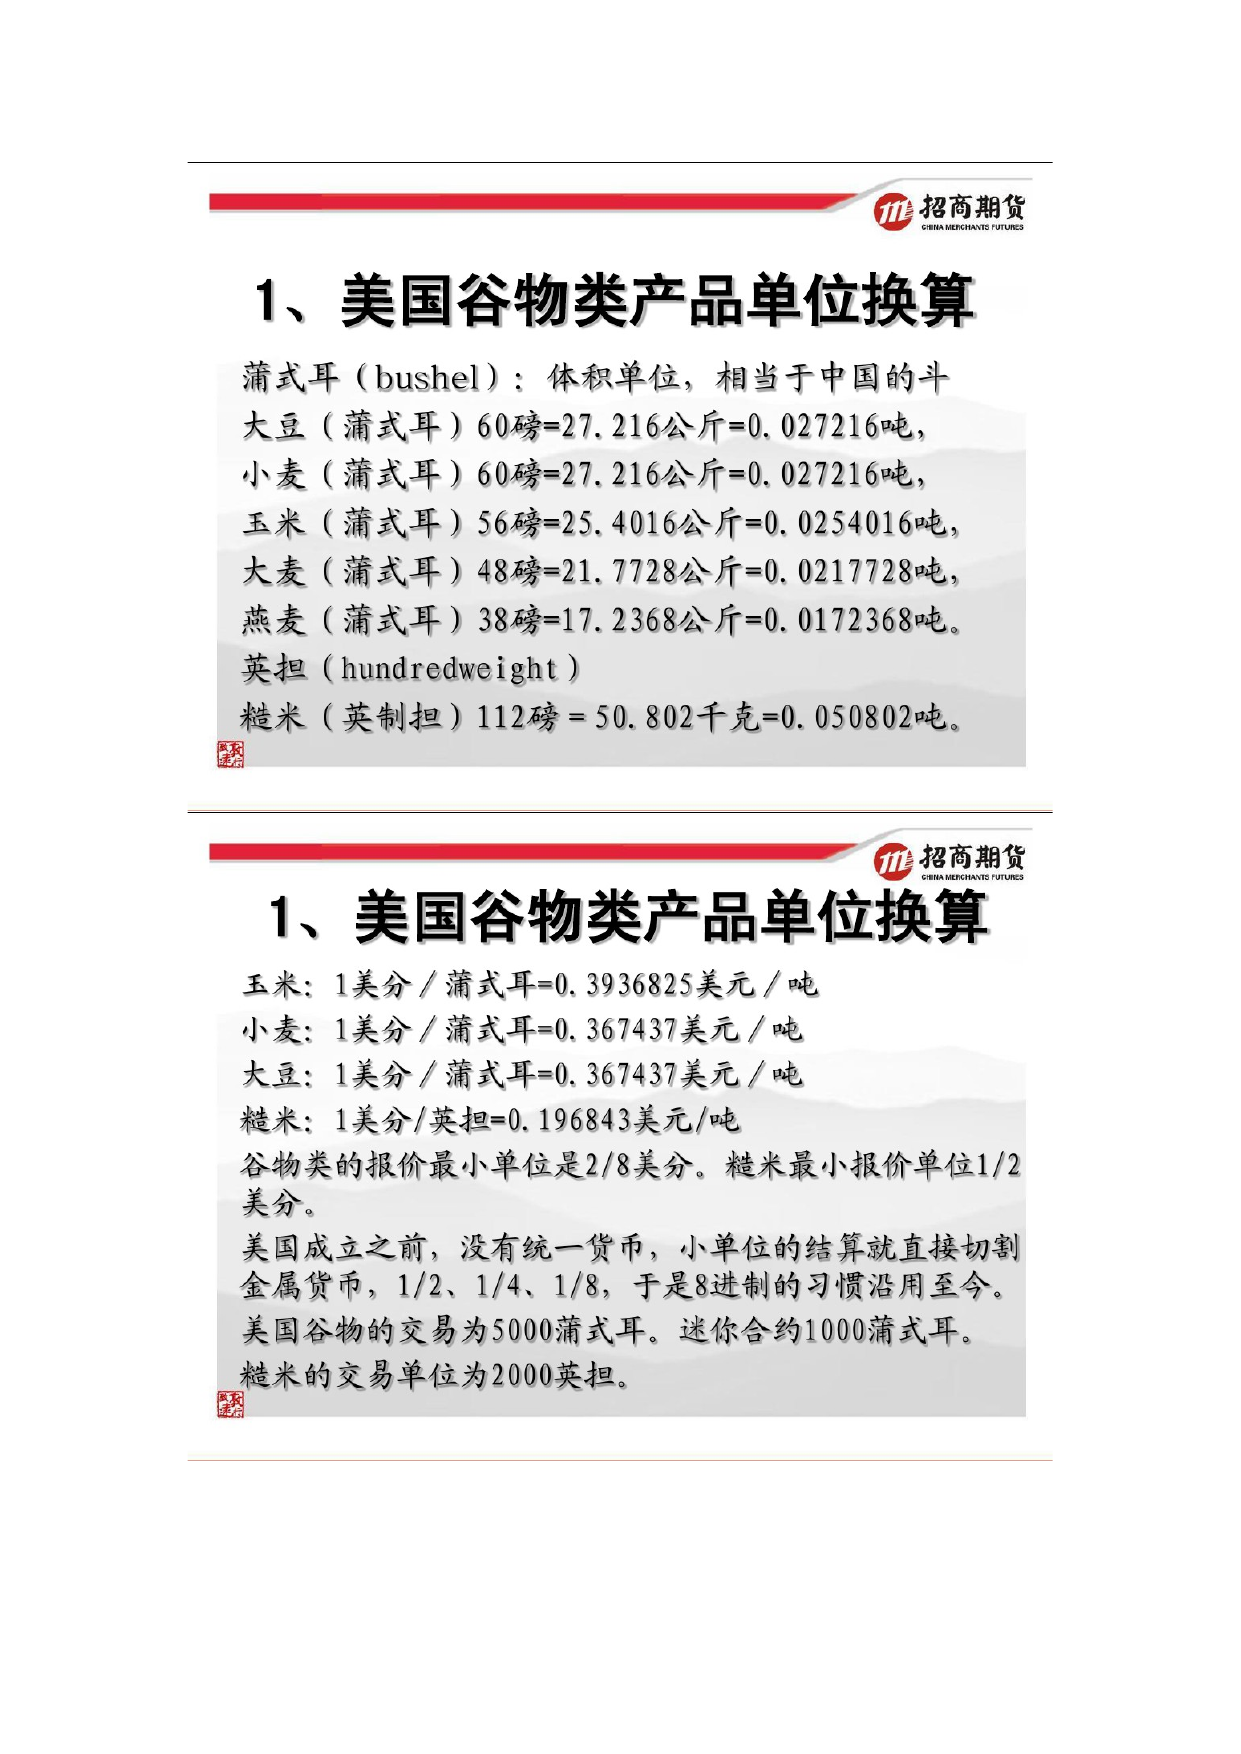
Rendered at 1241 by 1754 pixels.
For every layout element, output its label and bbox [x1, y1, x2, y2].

picture [187, 162, 1053, 811]
picture [187, 812, 1053, 1461]
